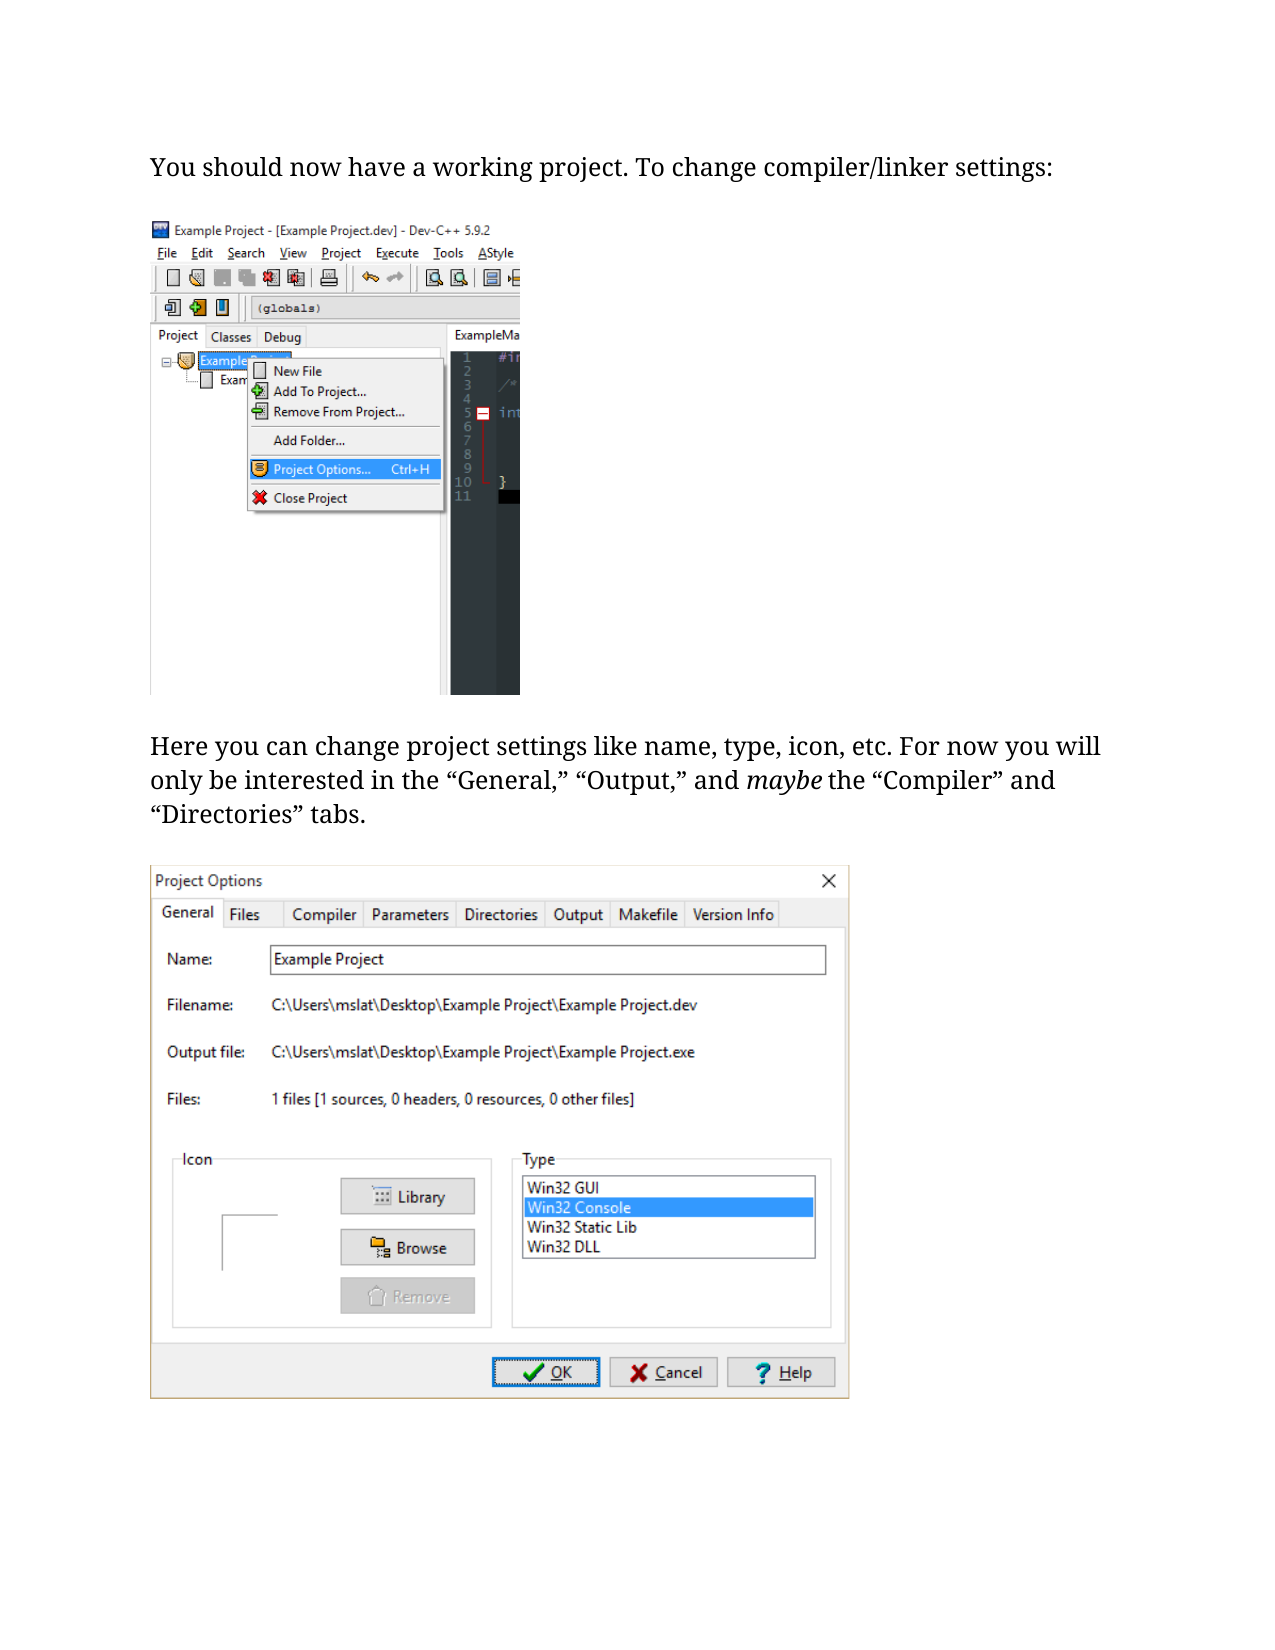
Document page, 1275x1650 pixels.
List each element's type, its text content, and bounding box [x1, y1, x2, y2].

text You should now have a working project. To change compiler/linker settings: [150, 150, 1125, 184]
text Here you can change project settings like name, type, icon, etc. For now you will only be interested in the “General,” “Output,” and maybe the “Compiler” and “Directories” tabs. [150, 729, 1125, 831]
picture [150, 218, 520, 695]
picture [150, 865, 850, 1399]
